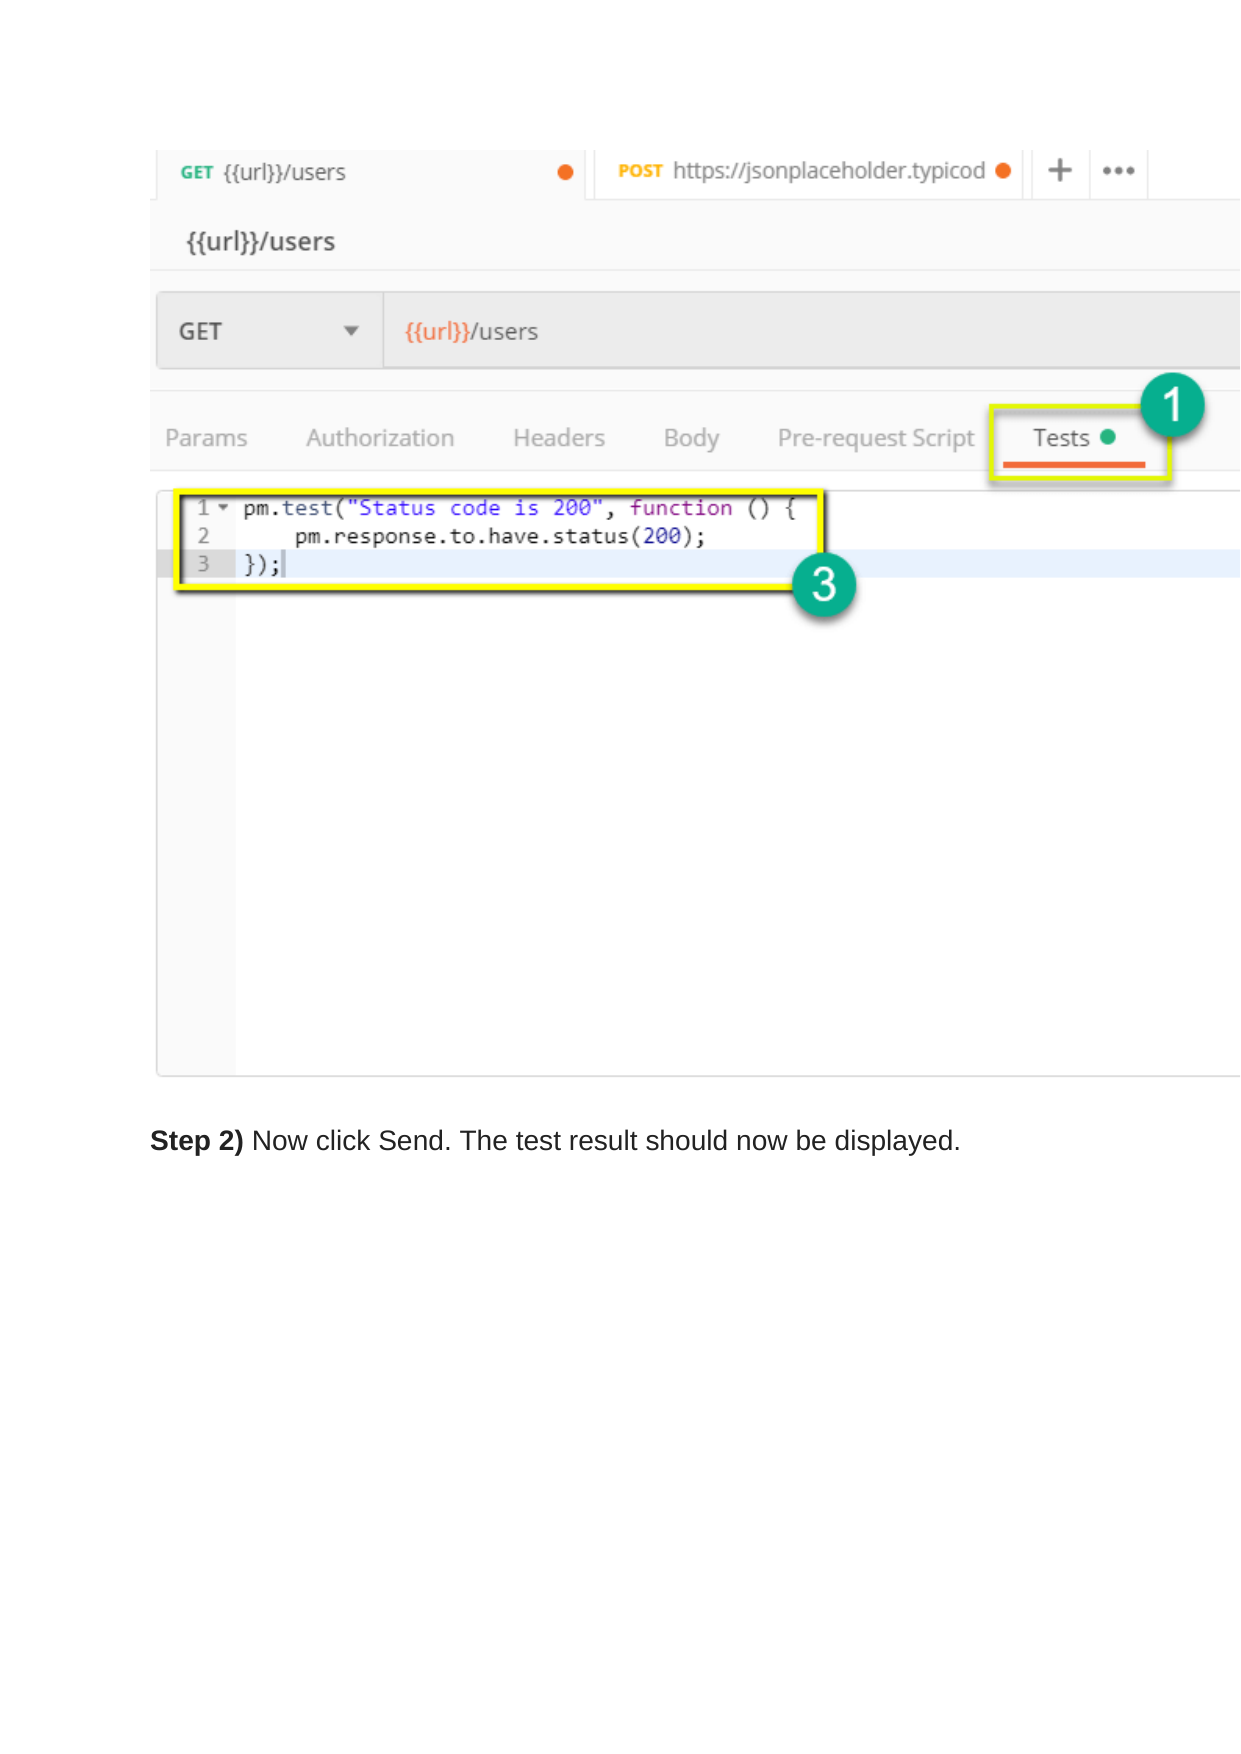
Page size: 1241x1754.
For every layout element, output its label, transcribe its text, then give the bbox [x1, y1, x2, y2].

text Step 2) Now click Send. The test result should now be displayed. [150, 1124, 1090, 1157]
picture [150, 150, 1241, 1096]
